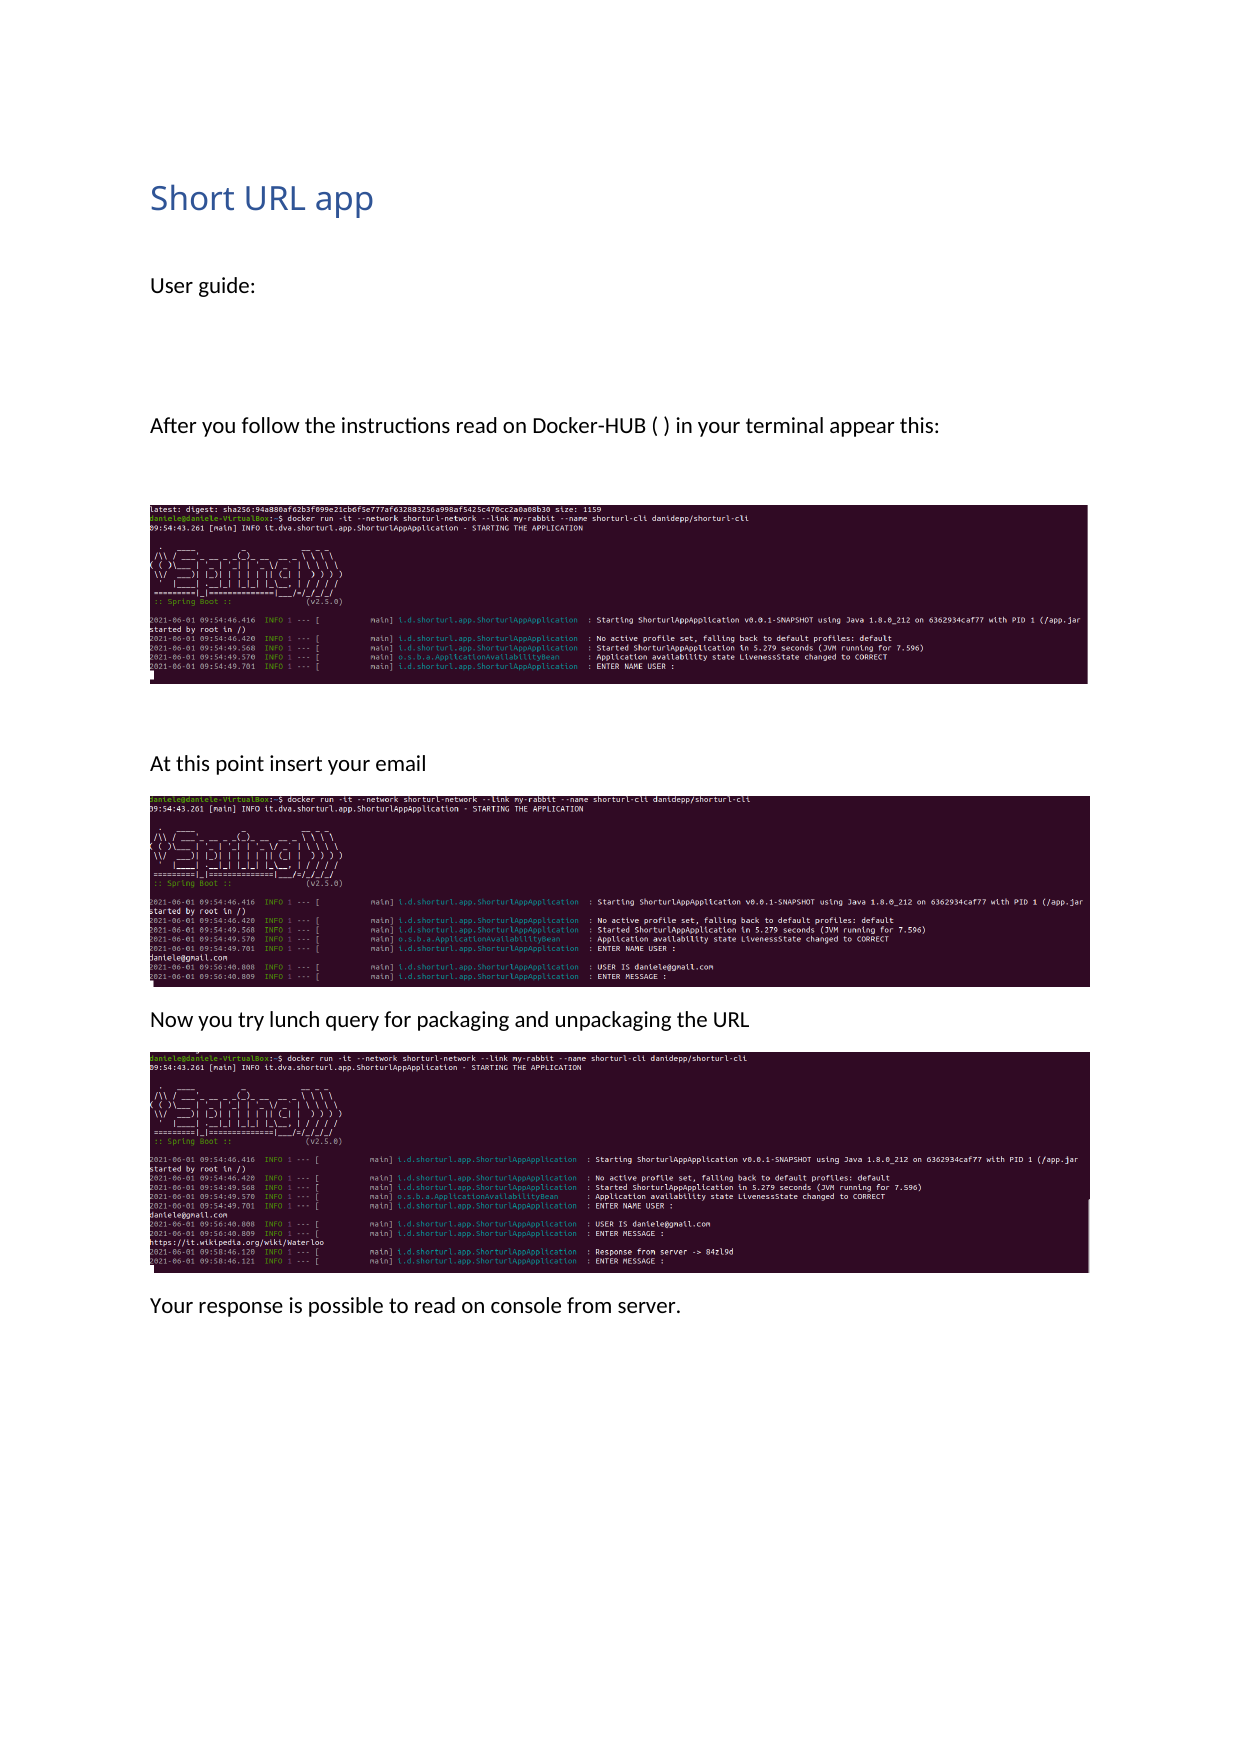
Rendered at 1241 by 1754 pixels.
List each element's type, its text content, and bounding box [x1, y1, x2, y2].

picture [150, 505, 1088, 684]
text Now you try lunch query for packaging and unpackaging the URL [150, 1005, 1090, 1033]
text After you follow the instructions read on Docker-HUB ( ) in your terminal appear this: [150, 411, 1090, 439]
picture [150, 796, 1090, 987]
picture [150, 1052, 1090, 1273]
text At this point insert your email [150, 749, 1090, 777]
subtitle Short URL app [150, 175, 1090, 220]
text User guide: [150, 271, 1090, 299]
text Your response is possible to read on console from server. [150, 1291, 1090, 1319]
